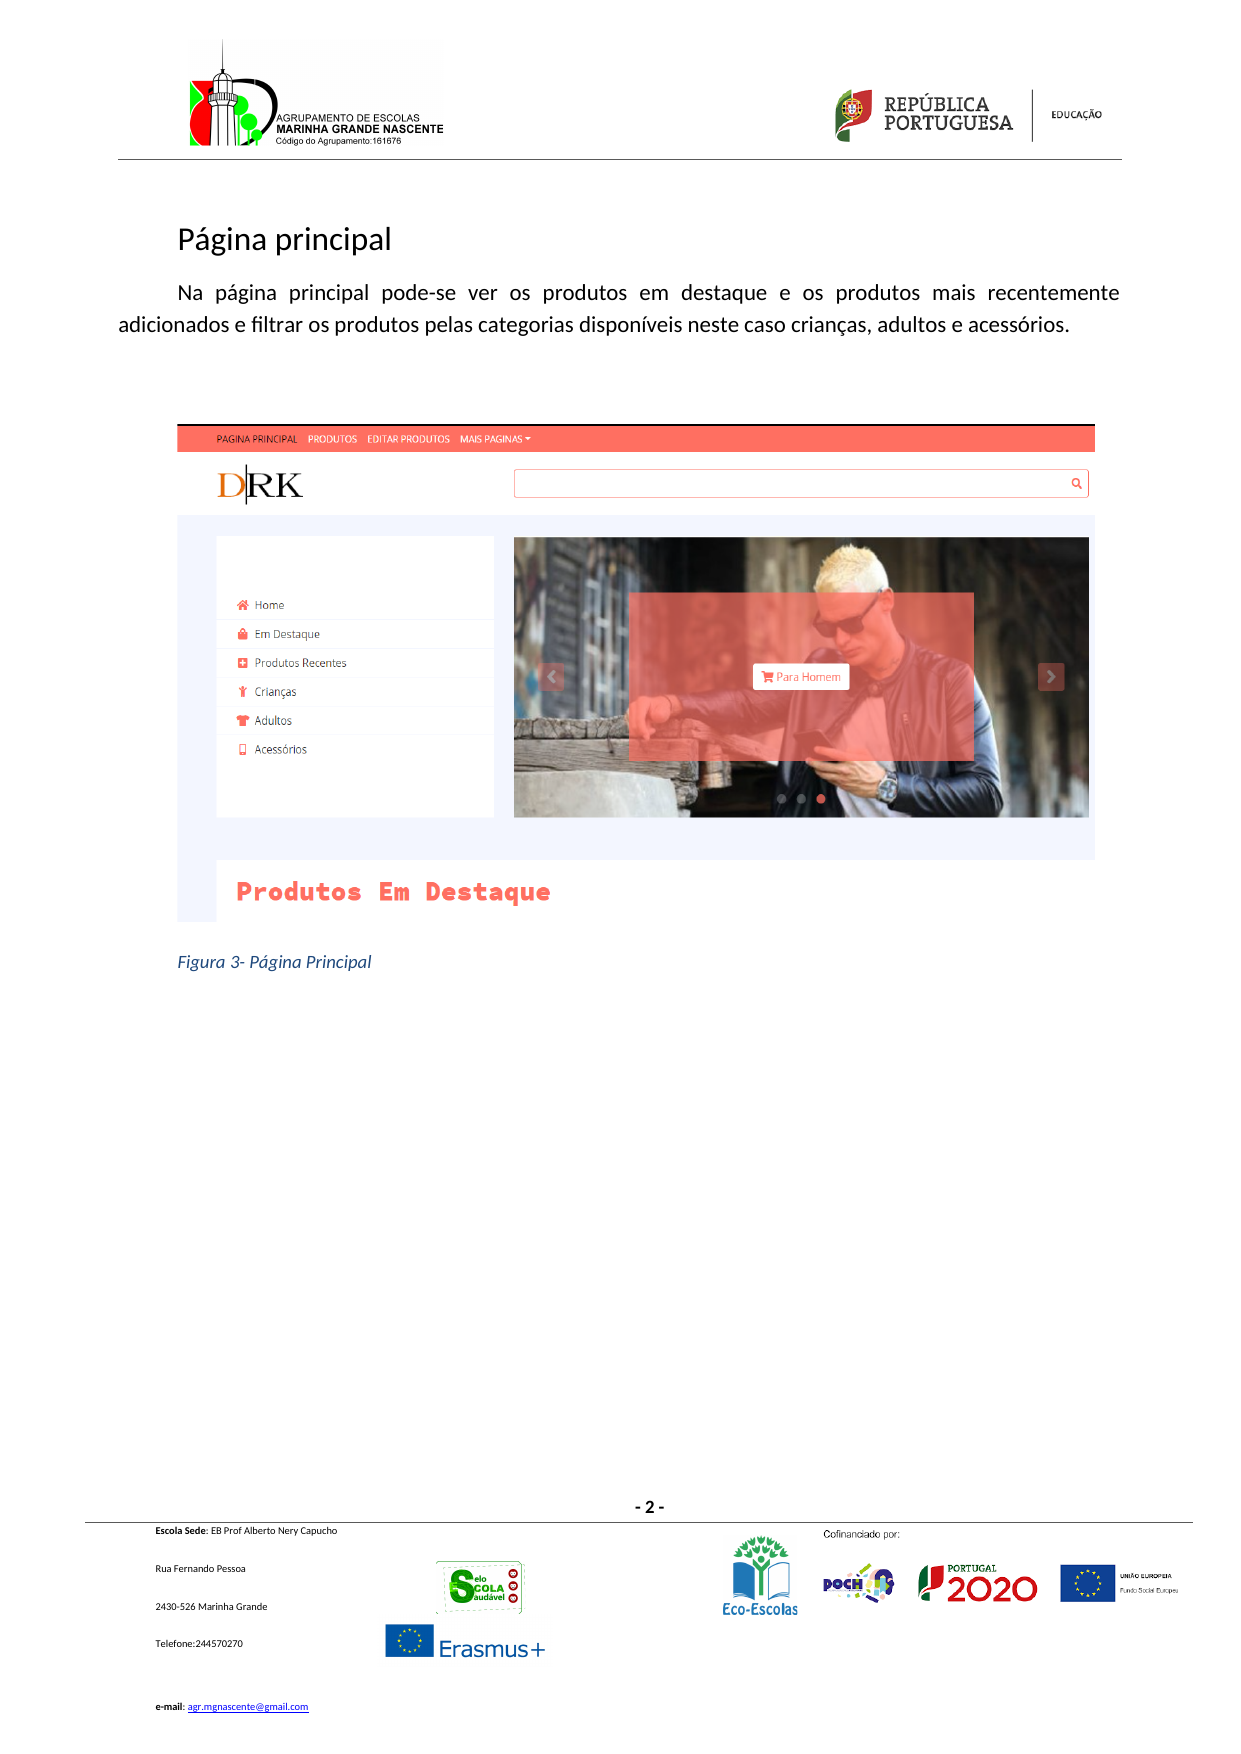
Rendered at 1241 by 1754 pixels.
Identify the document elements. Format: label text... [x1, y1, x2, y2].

picture [376, 1561, 554, 1667]
subtitle Página principal [118, 218, 1122, 259]
text Figura 3- Página Principal [118, 951, 1122, 973]
picture [723, 1535, 798, 1615]
picture [188, 39, 444, 146]
picture [823, 1530, 1178, 1603]
picture [829, 85, 1111, 147]
picture [177, 424, 1095, 922]
text Na página principal pode-se ver os produtos em destaque e os produtos mais recentemente adicionados e filtrar os produtos pelas categorias disponíveis neste caso crianças, adultos e acessórios. [118, 278, 1122, 338]
